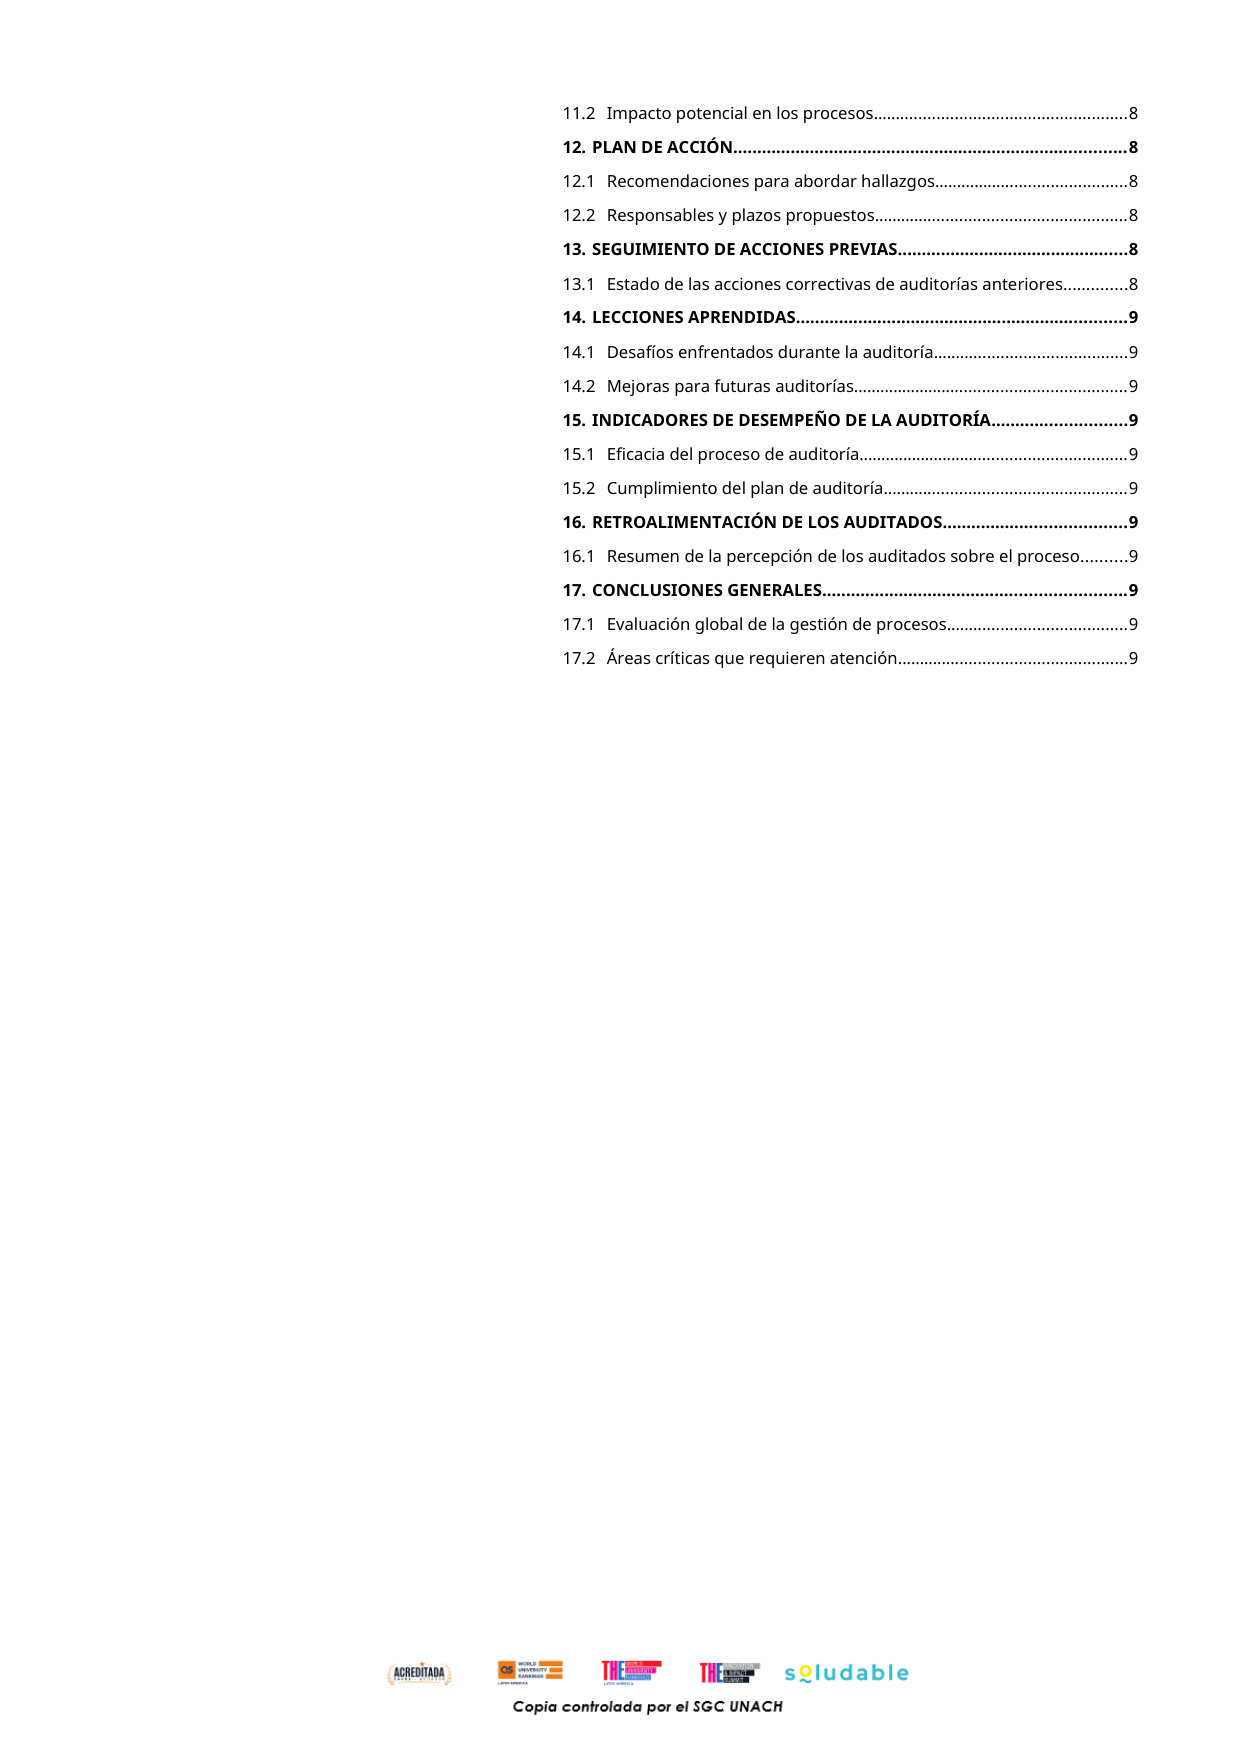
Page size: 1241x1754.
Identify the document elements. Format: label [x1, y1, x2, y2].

picture [383, 1646, 909, 1716]
